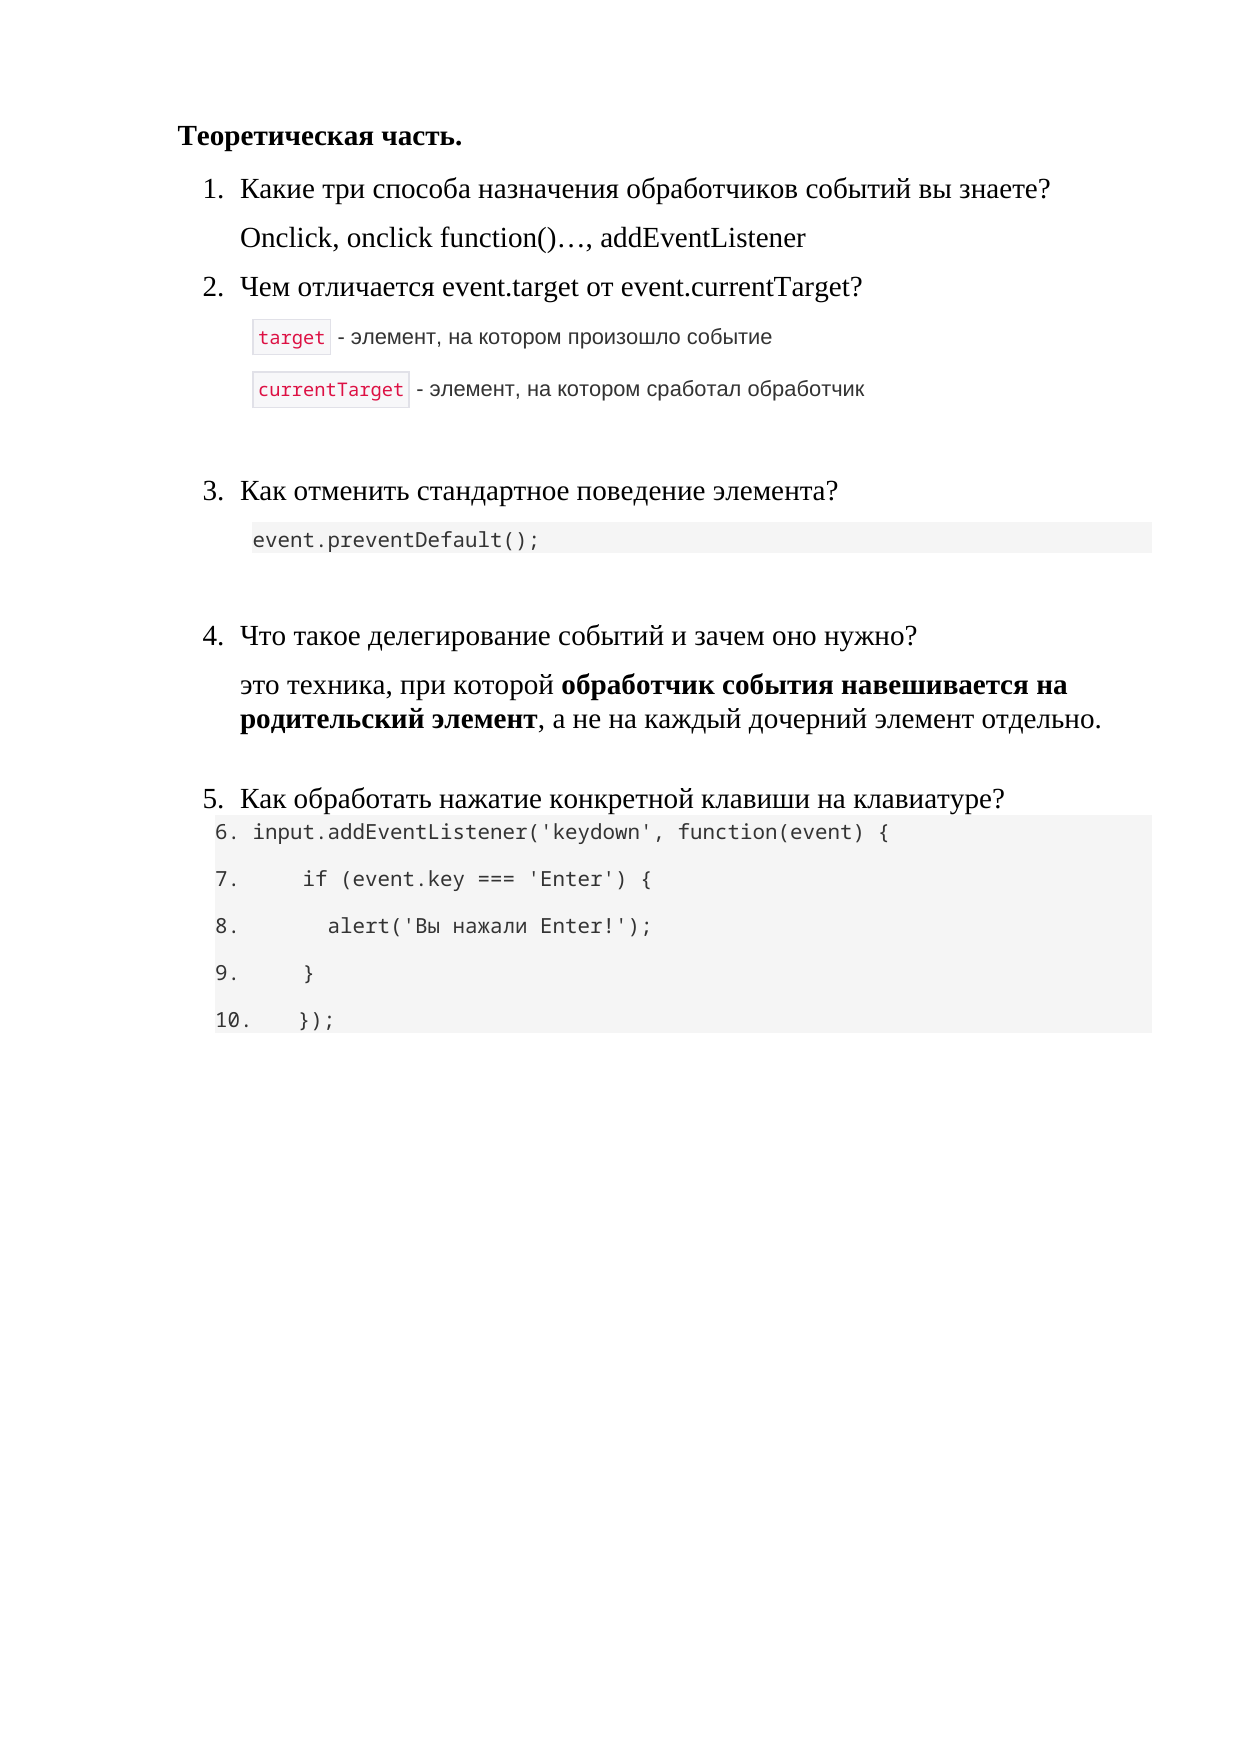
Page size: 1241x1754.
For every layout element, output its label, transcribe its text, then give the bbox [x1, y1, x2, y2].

list Чем отличается event.target от event.currentTarget? [202, 269, 1152, 303]
text Теоретическая часть. [177, 118, 1152, 152]
list Что такое делегирование событий и зачем оно нужно? [202, 618, 1152, 652]
list input.addEventListener('keydown', function(event) { [215, 815, 1152, 846]
list Как отменить стандартное поведение элемента? [202, 473, 1152, 506]
list } [215, 955, 1152, 987]
text currentTarget - элемент, на котором сработал обработчик [410, 371, 1152, 408]
list event.preventDefault(); [252, 522, 1152, 553]
list alert('Вы нажали Enter!'); [215, 908, 1152, 940]
list Какие три способа назначения обработчиков событий вы знаете? [202, 171, 1152, 204]
list }); [215, 1002, 1152, 1033]
list Как обработать нажатие конкретной клавиши на клавиатуре? [202, 781, 1152, 815]
text target - элемент, на котором произошло событие [331, 318, 1152, 355]
text Onclick, onclick function()…, addEventListener [240, 220, 1152, 254]
list if (event.key === 'Enter') { [215, 862, 1152, 893]
text это техника, при которой обработчик события навешивается на родительский элемент, а не на каждый дочерний элемент отдельно. [240, 667, 1152, 766]
